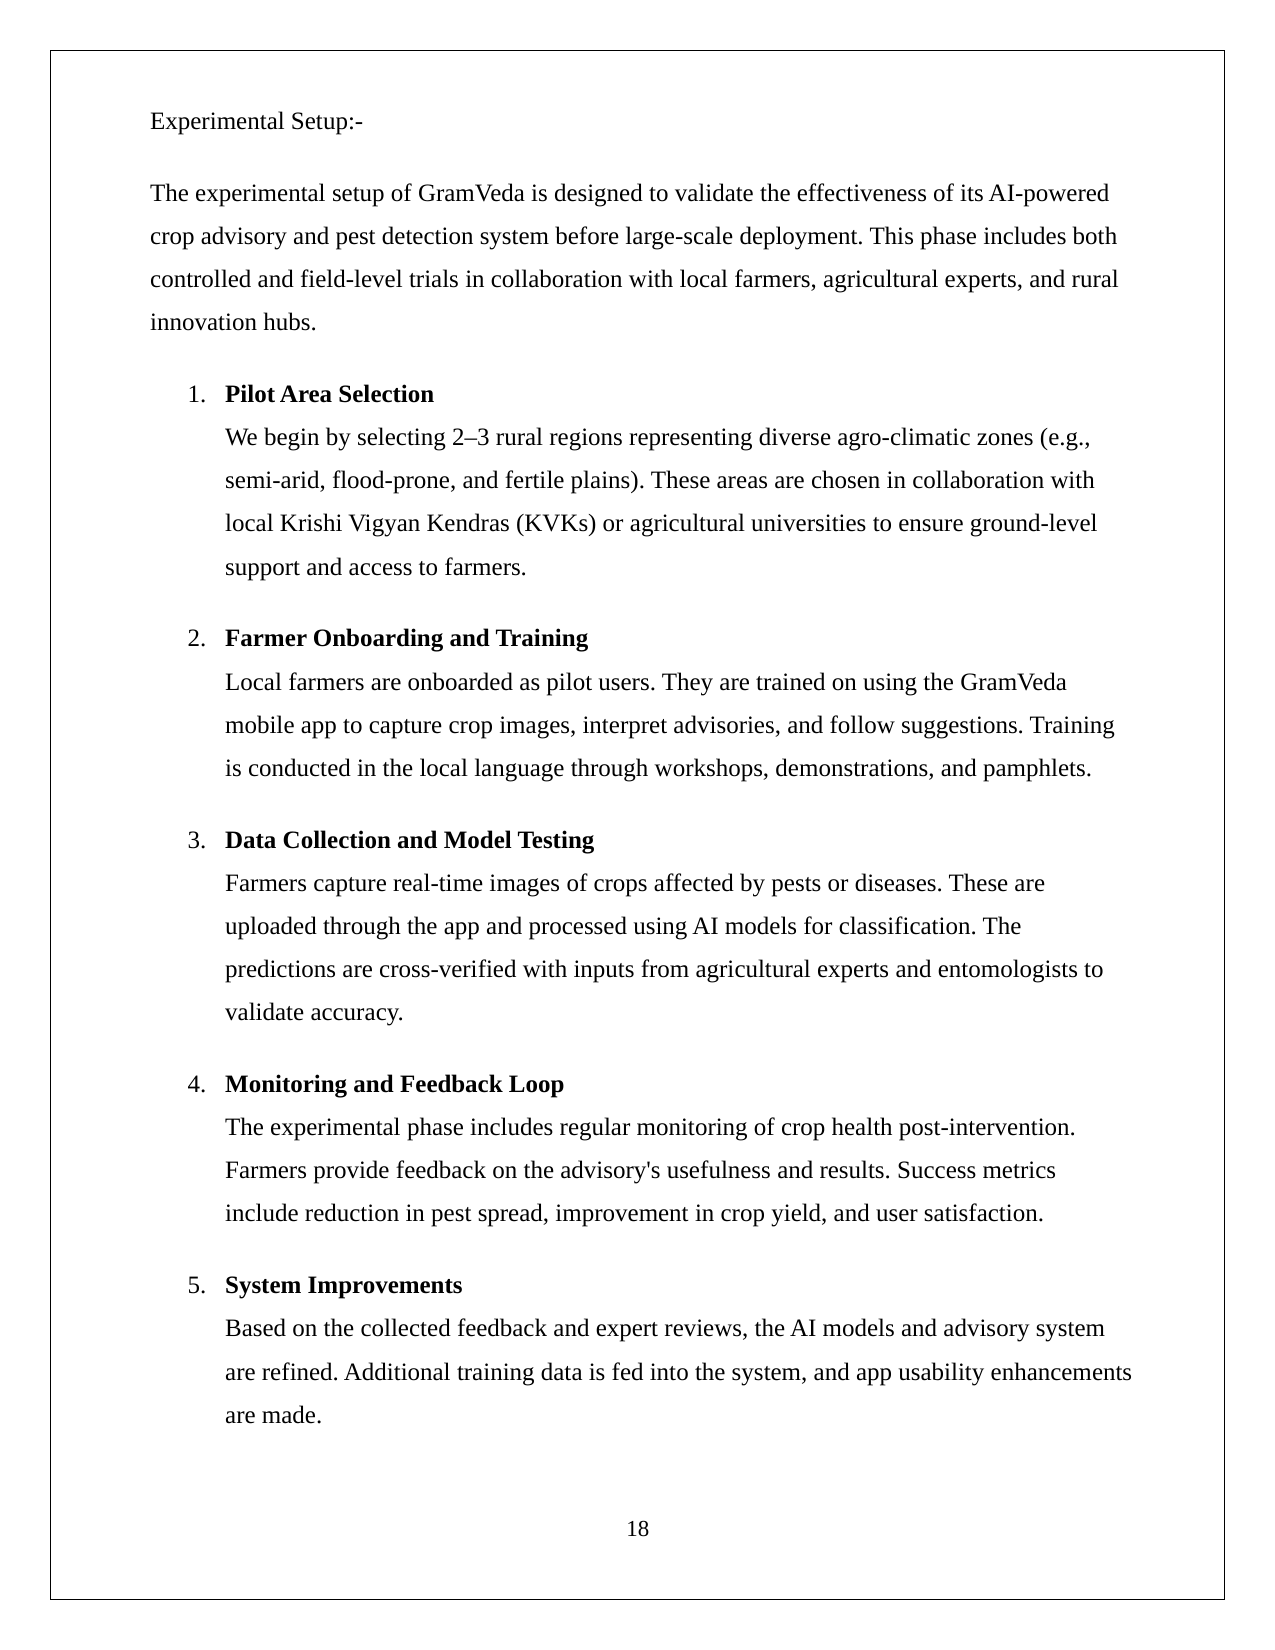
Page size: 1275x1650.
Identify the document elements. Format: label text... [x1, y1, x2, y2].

list System Improvements Based on the collected feedback and expert reviews, the AI models and advisory system are refined. Additional training data is fed into the system, and app usability enhancements are made. [187, 1270, 1135, 1428]
text Experimental Setup:- [150, 106, 1135, 135]
list Pilot Area Selection We begin by selecting 2–3 rural regions representing diverse agro-climatic zones (e.g., semi-arid, flood-prone, and fertile plains). These areas are chosen in collaboration with local Krishi Vigyan Kendras (KVKs) or agricultural universities to ensure ground-level support and access to farmers. [187, 379, 1135, 580]
list Monitoring and Feedback Loop The experimental phase includes regular monitoring of crop health post-intervention. Farmers provide feedback on the advisory's usefulness and results. Success metrics include reduction in pest spread, improvement in crop yield, and user satisfaction. [187, 1069, 1135, 1227]
list Data Collection and Model Testing Farmers capture real-time images of crops affected by pests or diseases. These are uploaded through the app and processed using AI models for classification. The predictions are cross-verified with inputs from agricultural experts and entomologists to validate accuracy. [187, 825, 1135, 1026]
text The experimental setup of GramVeda is designed to validate the effectiveness of its AI-powered crop advisory and pest detection system before large-scale deployment. This phase includes both controlled and field-level trials in collaboration with local farmers, agricultural experts, and rural innovation hubs. [150, 178, 1135, 336]
list Farmer Onboarding and Training Local farmers are onboarded as pilot users. They are trained on using the GramVeda mobile app to capture crop images, interpret advisories, and follow suggestions. Training is conducted in the local language through workshops, demonstrations, and pamphlets. [187, 623, 1135, 782]
